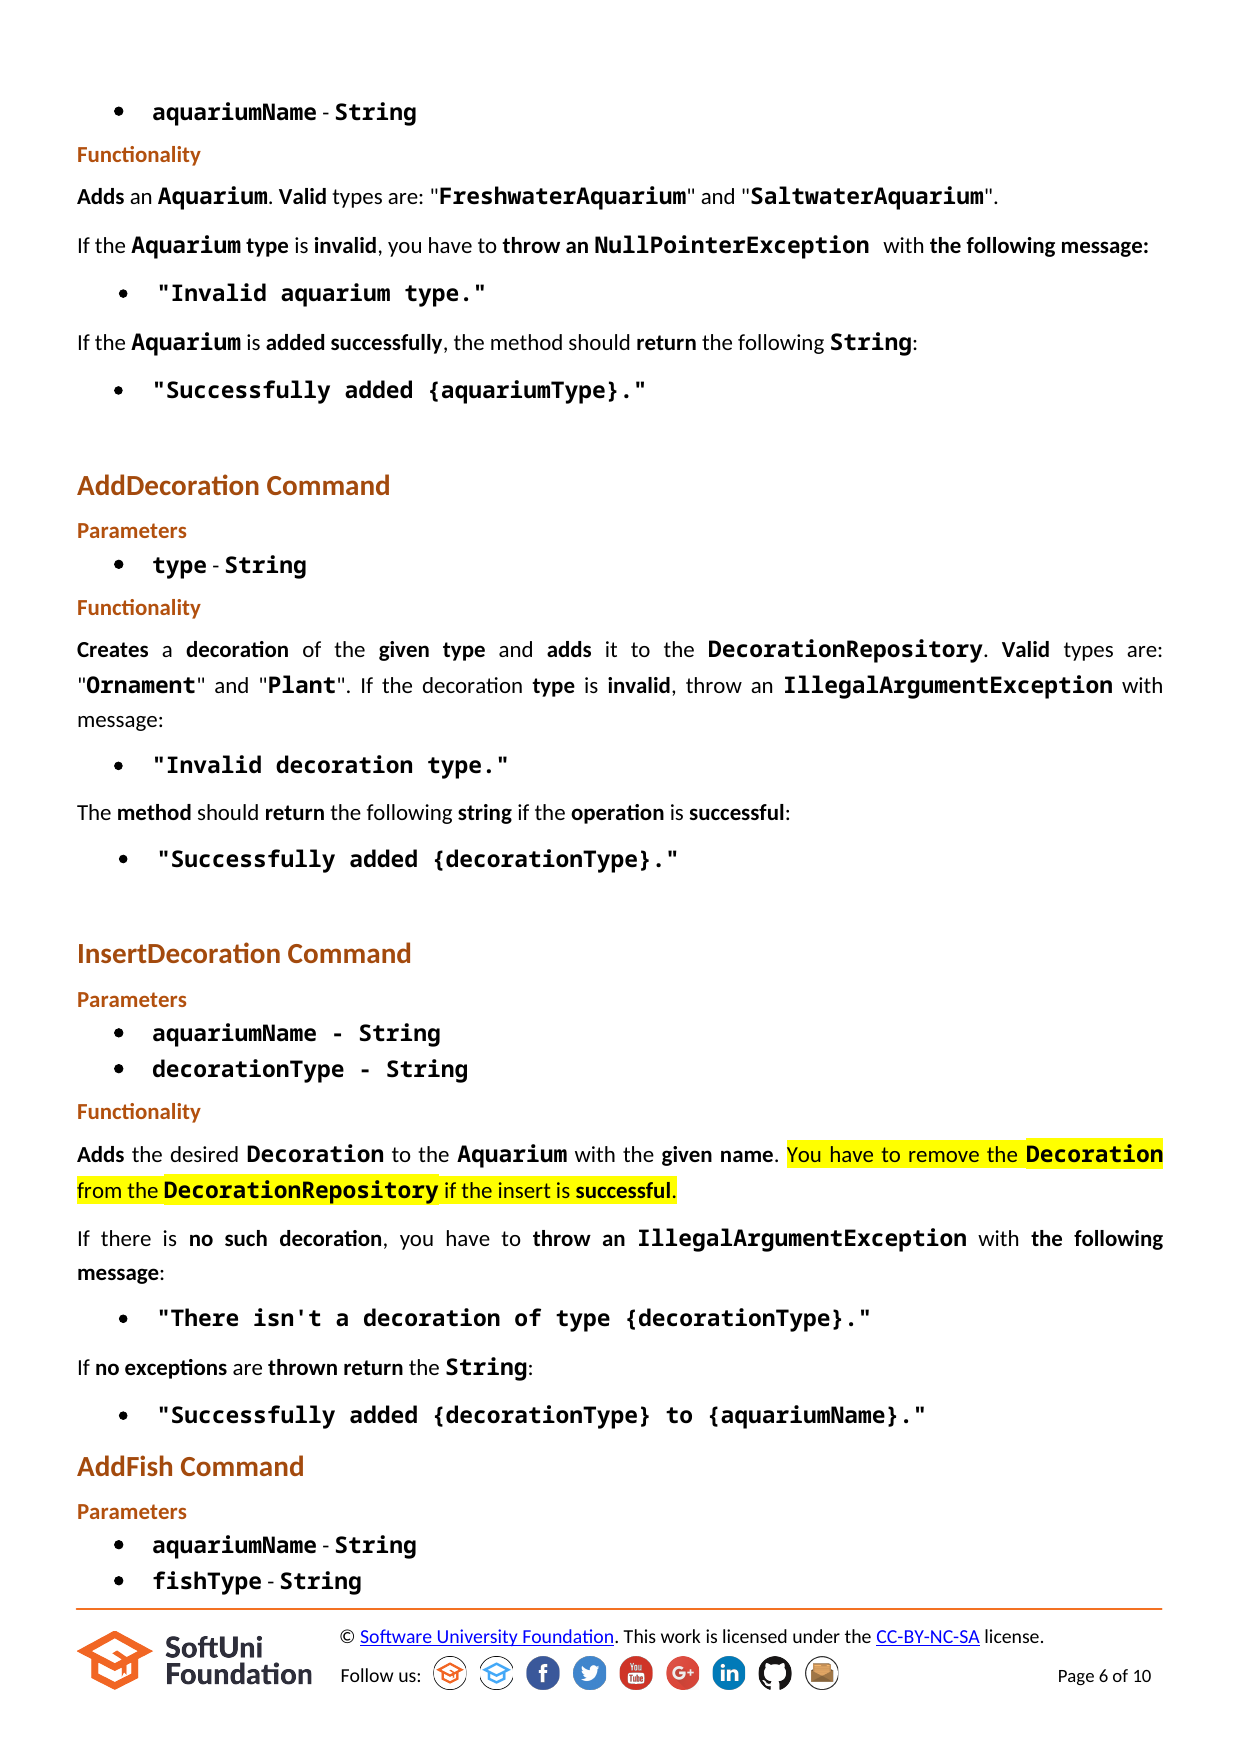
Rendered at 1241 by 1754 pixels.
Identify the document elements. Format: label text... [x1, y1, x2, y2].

list "Successfully added {aquariumType}." [114, 374, 1163, 405]
picture [712, 1680, 722, 1690]
subtitle InsertDecoration Command [77, 936, 1163, 971]
list fishType - String [114, 1565, 1163, 1596]
list "Invalid decoration type." [114, 749, 1163, 781]
picture [712, 1656, 722, 1666]
subtitle Functionality [77, 140, 1163, 168]
list aquariumName - String [114, 95, 1163, 127]
picture [619, 1656, 653, 1690]
picture [666, 1656, 700, 1690]
text The method should return the following string if the operation is successful: [77, 798, 1163, 826]
subtitle Parameters [77, 1497, 1163, 1525]
list aquariumName - String [114, 1529, 1163, 1560]
list "Successfully added {decorationType}." [119, 842, 1163, 874]
list decorationType - String [114, 1053, 1163, 1084]
list "Invalid aquarium type." [119, 277, 1163, 308]
subtitle AddFish Command [77, 1448, 1163, 1483]
text Adds the desired Decoration to the Aquarium with the given name. You have to remove the Decoration from the DecorationRepository if the insert is successful. [77, 1138, 1163, 1205]
picture [736, 1680, 746, 1690]
text If the Aquarium type is invalid, you have to throw an NullPointerException with the following message: [77, 229, 1163, 260]
text Adds an Aquarium. Valid types are: "FreshwaterAquarium" and "SaltwaterAquarium". [77, 180, 1163, 211]
subtitle Functionality [77, 1097, 1163, 1125]
subtitle Parameters [77, 985, 1163, 1013]
list "There isn't a decoration of type {decorationType}." [119, 1302, 1163, 1333]
text If there is no such decoration, you have to throw an IllegalArgumentException with the following message: [77, 1222, 1163, 1286]
picture [805, 1656, 839, 1690]
picture [433, 1656, 467, 1690]
subtitle Parameters [77, 516, 1163, 544]
subtitle Functionality [77, 593, 1163, 621]
list aquariumName - String [114, 1017, 1163, 1048]
picture [573, 1656, 607, 1690]
picture [758, 1656, 792, 1690]
list type - String [114, 548, 1163, 580]
picture [727, 1670, 738, 1680]
list "Successfully added {decorationType} to {aquariumName}." [119, 1399, 1163, 1430]
text If no exceptions are thrown return the String: [77, 1351, 1163, 1382]
picture [76, 1631, 312, 1690]
subtitle AddDecoration Command [77, 467, 1163, 503]
picture [736, 1656, 746, 1666]
text Creates a decoration of the given type and adds it to the DecorationRepository. Valid types are: "Ornament" and "Plant". If the decoration type is invalid, throw an IllegalArgumentException with message: [77, 633, 1163, 733]
picture [480, 1656, 513, 1690]
picture [526, 1656, 560, 1690]
text If the Aquarium is added successfully, the method should return the following String: [77, 326, 1163, 357]
